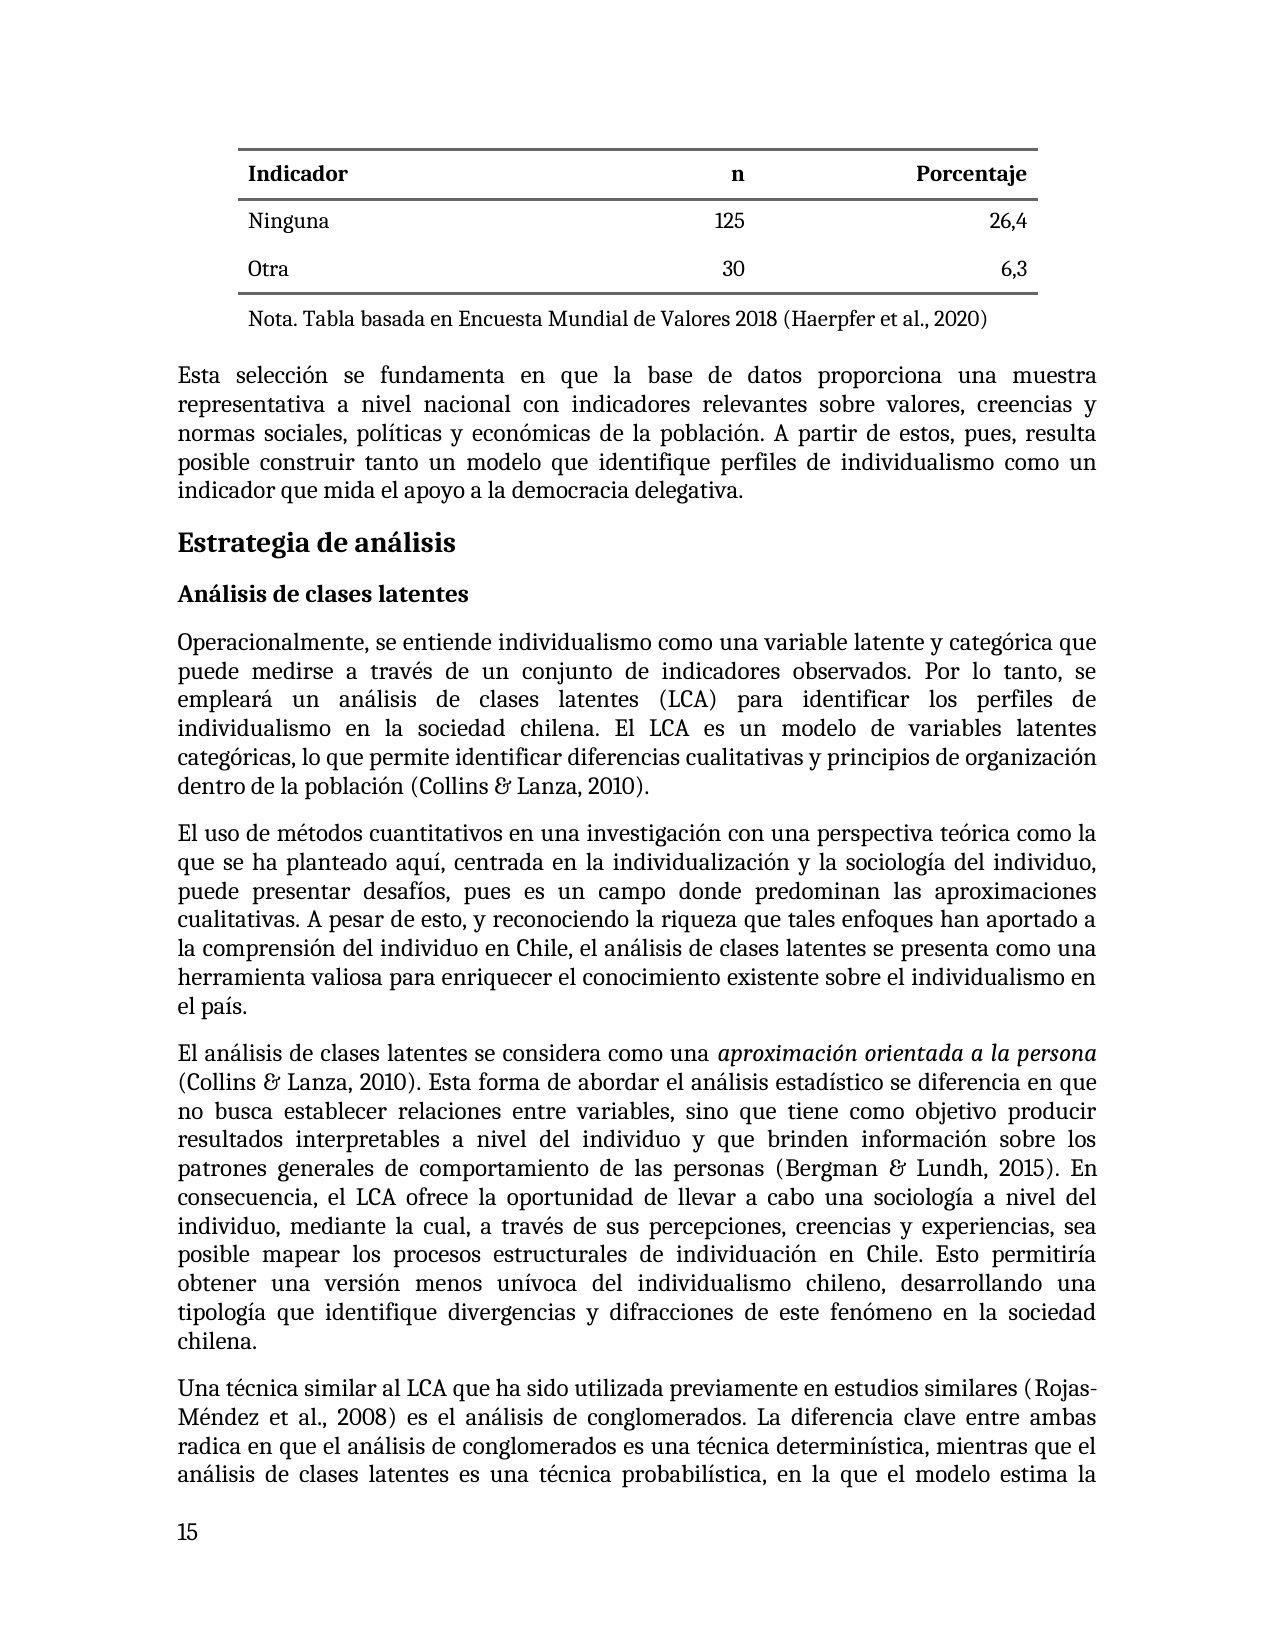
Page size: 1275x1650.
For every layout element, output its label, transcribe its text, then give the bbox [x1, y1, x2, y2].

table_cell Nota. Tabla basada en Encuesta Mundial de Valores 2018 (Haerpfer et al., 2020) [238, 295, 1037, 343]
table_cell Ninguna [238, 201, 595, 245]
text El análisis de clases latentes se considera como una aproximación orientada a la persona (Collins & Lanza, 2010). Esta forma de abordar el análisis estadístico se diferencia en que no busca establecer relaciones entre variables, sino que tiene como objetivo producir resultados interpretables a nivel del individuo y que brinden información sobre los patrones generales de comportamiento de las personas (Bergman & Lundh, 2015). En consecuencia, el LCA ofrece la oportunidad de llevar a cabo una sociología a nivel del individuo, mediante la cual, a través de sus percepciones, creencias y experiencias, sea posible mapear los procesos estructurales de individuación en Chile. Esto permitiría obtener una versión menos unívoca del individualismo chileno, desarrollando una tipología que identifique divergencias y difracciones de este fenómeno en la sociedad chilena. [177, 1039, 1098, 1355]
text Esta selección se fundamenta en que la base de datos proporciona una muestra representativa a nivel nacional con indicadores relevantes sobre valores, creencias y normas sociales, políticas y económicas de la población. A partir de estos, pues, resulta posible construir tanto un modelo que identifique perfiles de individualismo como un indicador que mida el apoyo a la democracia delegativa. [177, 361, 1098, 505]
table_header n [595, 151, 755, 198]
table_cell Otra [238, 245, 595, 292]
table_cell 125 [595, 201, 755, 245]
table_cell 30 [595, 245, 755, 292]
subtitle Análisis de clases latentes [177, 580, 1098, 609]
table_cell 6,3 [755, 245, 1037, 292]
table_header Indicador [238, 151, 595, 198]
table_cell 26,4 [755, 201, 1037, 245]
text Operacionalmente, se entiende individualismo como una variable latente y categórica que puede medirse a través de un conjunto de indicadores observados. Por lo tanto, se empleará un análisis de clases latentes (LCA) para identificar los perfiles de individualismo en la sociedad chilena. El LCA es un modelo de variables latentes categóricas, lo que permite identificar diferencias cualitativas y principios de organización dentro de la población (Collins & Lanza, 2010). [177, 628, 1098, 800]
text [177, 1374, 1098, 1489]
text El uso de métodos cuantitativos en una investigación con una perspectiva teórica como la que se ha planteado aquí, centrada en la individualización y la sociología del individuo, puede presentar desafíos, pues es un campo donde predominan las aproximaciones cualitativas. A pesar de esto, y reconociendo la riqueza que tales enfoques han aportado a la comprensión del individuo en Chile, el análisis de clases latentes se presenta como una herramienta valiosa para enriquecer el conocimiento existente sobre el individualismo en el país. [177, 819, 1098, 1020]
subtitle Estrategia de análisis [177, 526, 1098, 559]
table_header Porcentaje [755, 151, 1037, 198]
